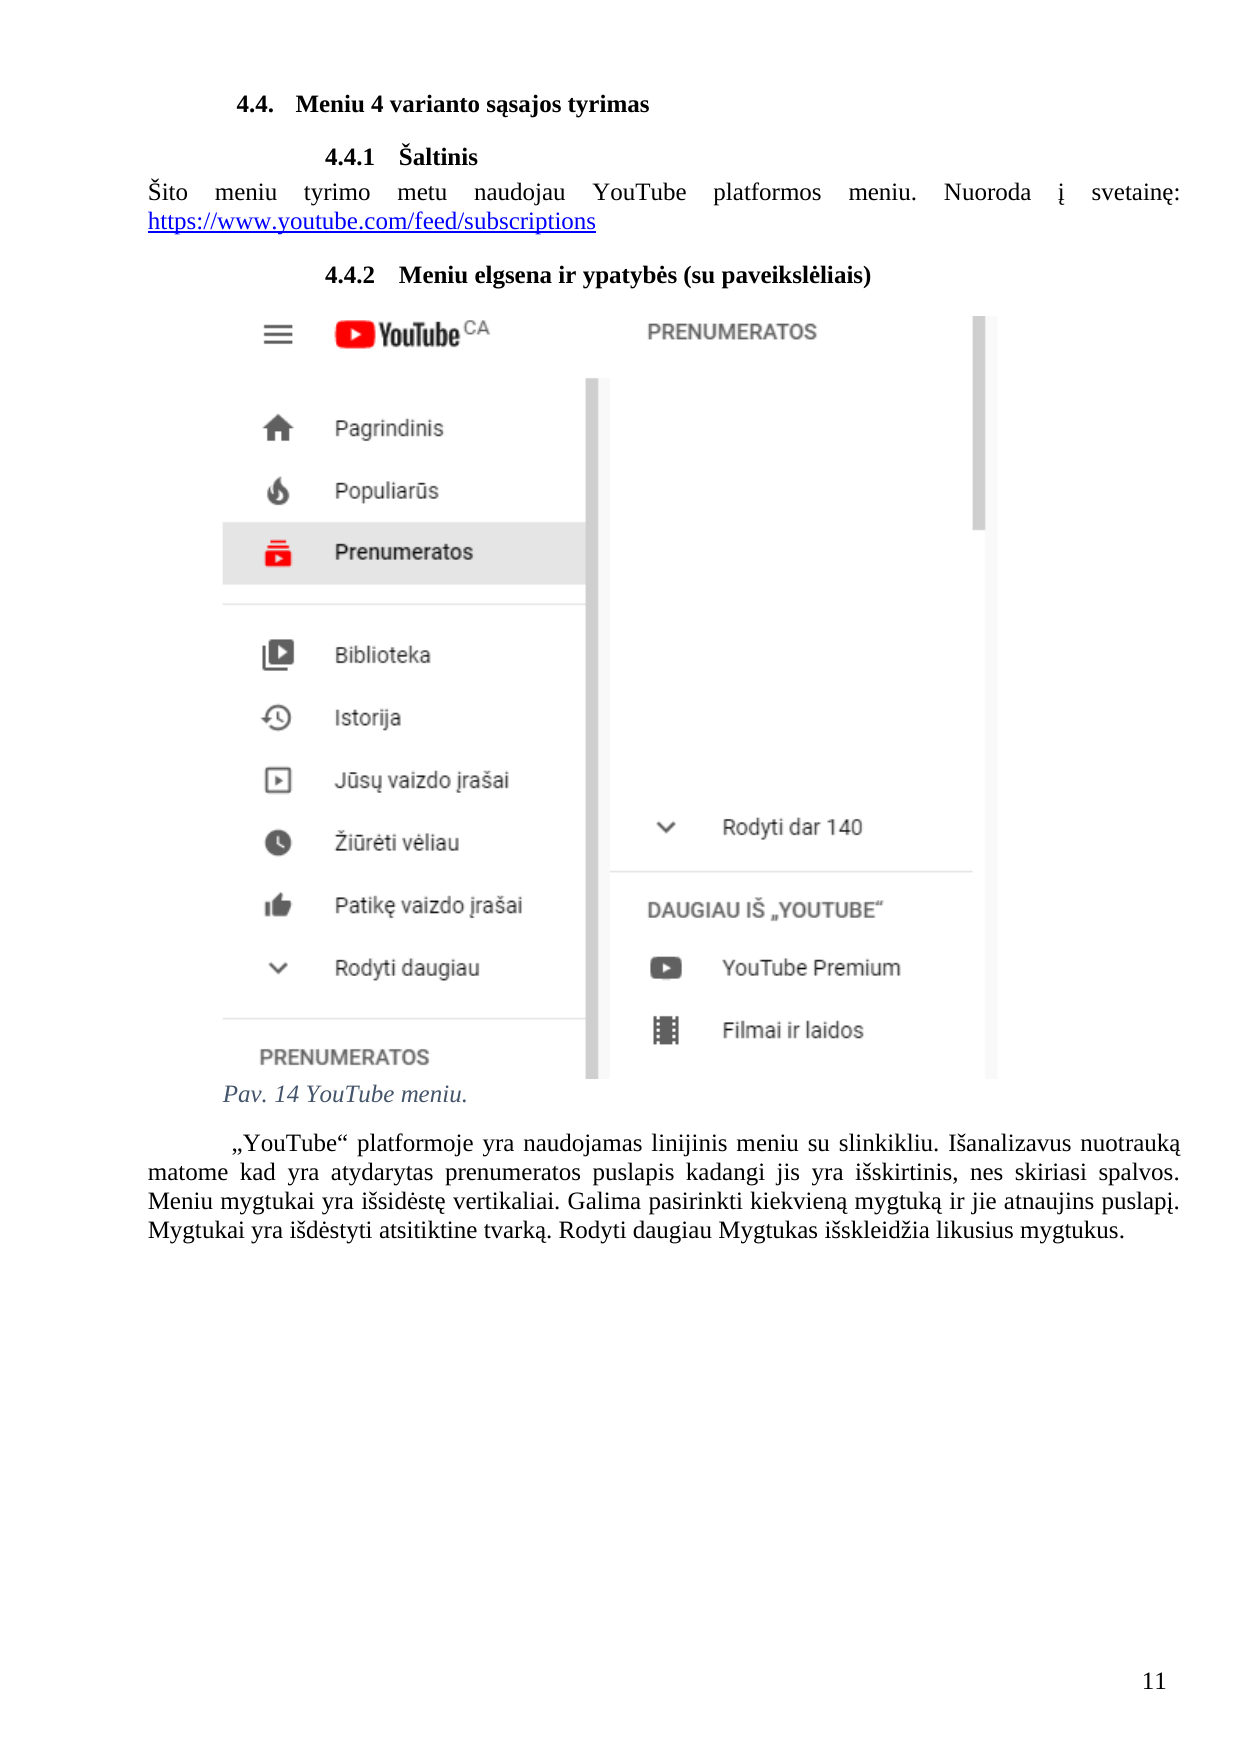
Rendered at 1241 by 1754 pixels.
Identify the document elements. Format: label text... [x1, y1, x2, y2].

text Šito meniu tyrimo metu naudojau YouTube platformos meniu. Nuoroda į svetainę: https://www.youtube.com/feed/subscriptions [148, 177, 1181, 235]
subtitle Meniu 4 varianto sąsajos tyrimas [236, 89, 1181, 117]
subtitle Meniu elgsena ir ypatybės (su paveikslėliais) [325, 260, 1181, 289]
subtitle Šaltinis [325, 142, 1181, 171]
text Pav. 14 YouTube meniu. [148, 1079, 1181, 1108]
picture [222, 295, 998, 1079]
text „YouTube“ platformoje yra naudojamas linijinis meniu su slinkikliu. Išanalizavus nuotrauką matome kad yra atydarytas prenumeratos puslapis kadangi jis yra išskirtinis, nes skiriasi spalvos. Meniu mygtukai yra išsidėstę vertikaliai. Galima pasirinkti kiekvieną mygtuką ir jie atnaujins puslapį. Mygtukai yra išdėstyti atsitiktine tvarką. Rodyti daugiau Mygtukas išskleidžia likusius mygtukus. [148, 1128, 1181, 1243]
